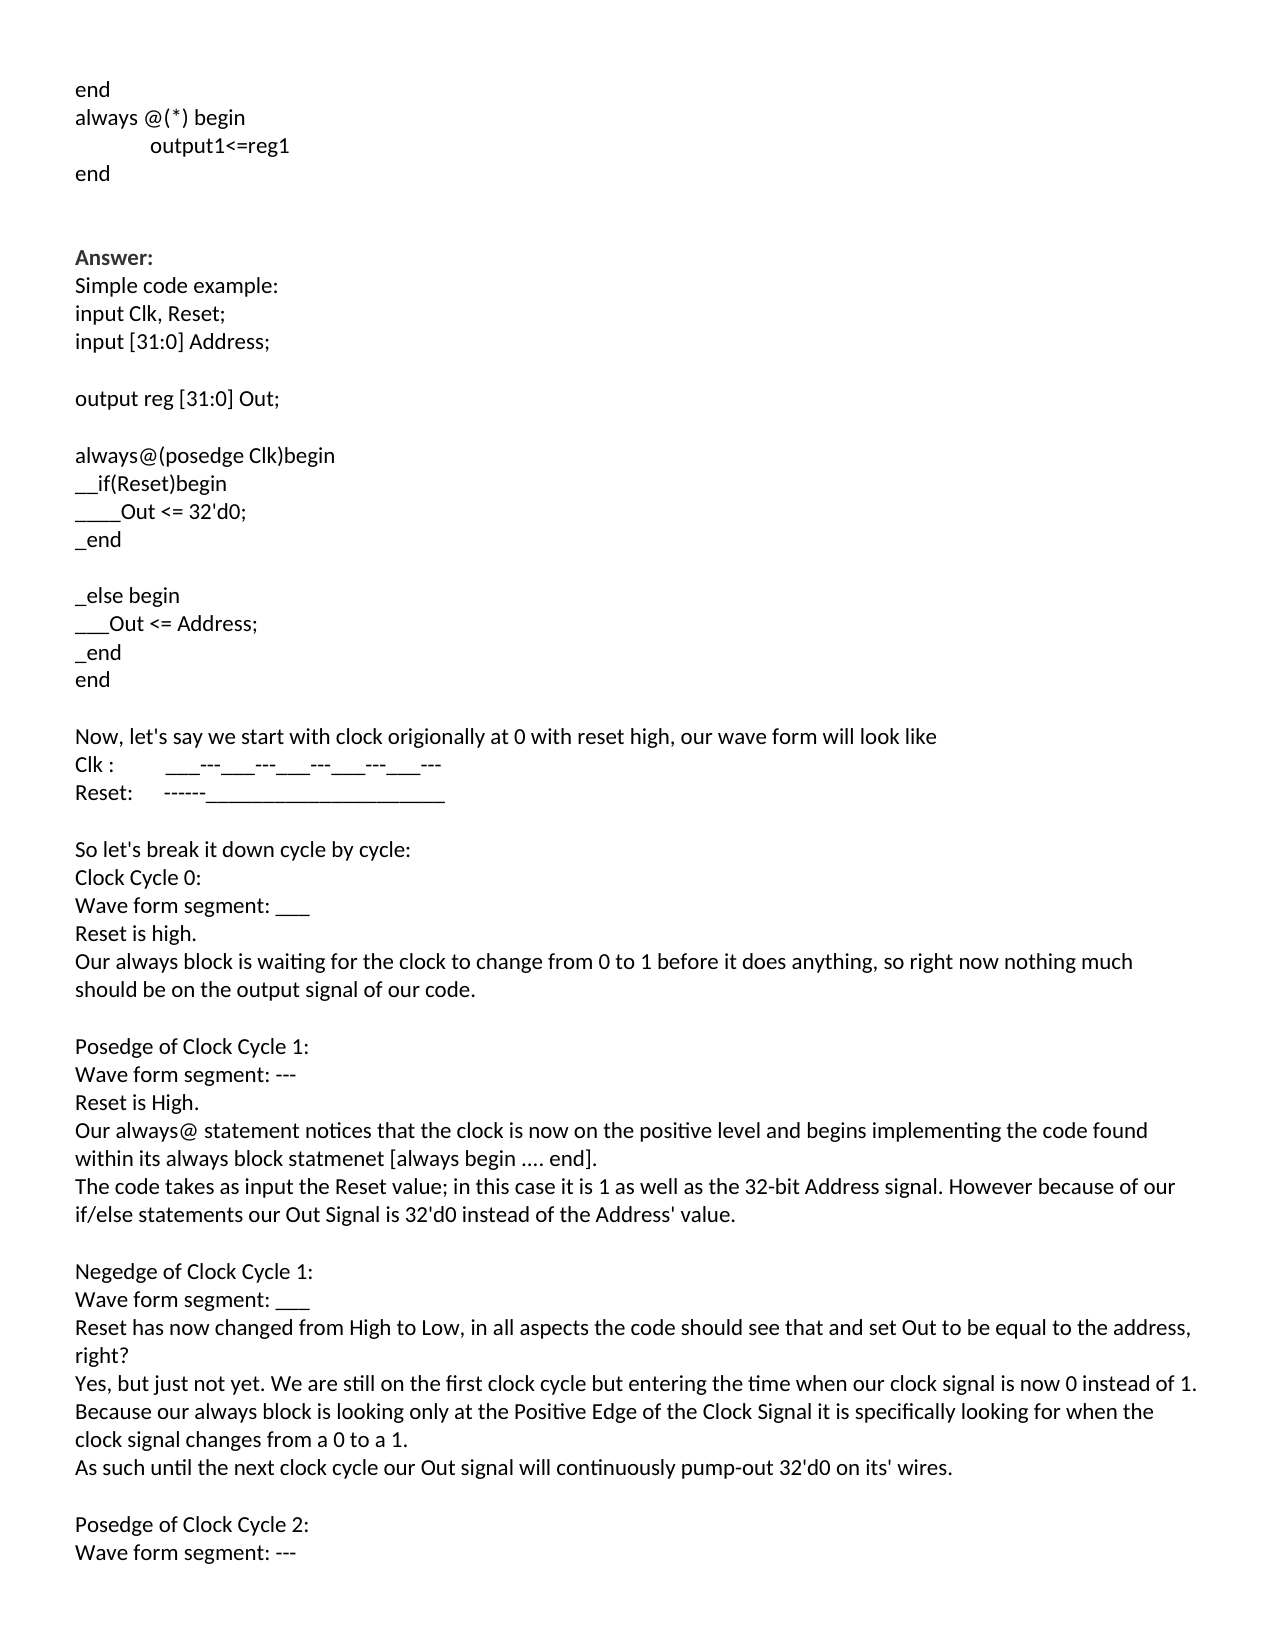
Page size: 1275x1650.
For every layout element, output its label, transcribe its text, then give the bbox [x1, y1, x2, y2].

text The code takes as input the Reset value; in this case it is 1 as well as the 32-bit Address signal. However because of our if/else statements our Out Signal is 32'd0 instead of the Address' value. [75, 1172, 1200, 1228]
text ____Out <= 32'd0; [75, 497, 1200, 525]
text Posedge of Clock Cycle 2: [75, 1510, 1200, 1538]
text Clk : ___---___---___---___---___--- [75, 750, 1200, 778]
text As such until the next clock cycle our Out signal will continuously pump-out 32'd0 on its' wires. [75, 1453, 1200, 1481]
text Reset: ------_____________________ [75, 778, 1200, 806]
text end [75, 666, 1200, 694]
text Reset is high. [75, 919, 1200, 947]
text input Clk, Reset; [75, 299, 1200, 327]
text _end [75, 638, 1200, 666]
text always @(*) begin [75, 103, 1200, 131]
text Wave form segment: ___ [75, 1285, 1200, 1313]
text Posedge of Clock Cycle 1: [75, 1032, 1200, 1060]
text Reset is High. [75, 1088, 1200, 1116]
text end [75, 75, 1200, 103]
text Wave form segment: --- [75, 1538, 1200, 1566]
text Our always@ statement notices that the clock is now on the positive level and begins implementing the code found within its always block statmenet [always begin .... end]. [75, 1116, 1200, 1172]
text Now, let's say we start with clock origionally at 0 with reset high, our wave form will look like [75, 722, 1200, 750]
text ___Out <= Address; [75, 609, 1200, 638]
text _end [75, 525, 1200, 553]
text end [75, 159, 1200, 187]
text Wave form segment: --- [75, 1060, 1200, 1088]
text Our always block is waiting for the clock to change from 0 to 1 before it does anything, so right now nothing much should be on the output signal of our code. [75, 947, 1200, 1003]
text _else begin [75, 582, 1200, 609]
text Reset has now changed from High to Low, in all aspects the code should see that and set Out to be equal to the address, right? [75, 1313, 1200, 1369]
text Because our always block is looking only at the Positive Edge of the Clock Signal it is specifically looking for when the clock signal changes from a 0 to a 1. [75, 1397, 1200, 1453]
text Yes, but just not yet. We are still on the first clock cycle but entering the time when our clock signal is now 0 instead of 1. [75, 1369, 1200, 1397]
text So let's break it down cycle by cycle: [75, 835, 1200, 863]
text Answer: [75, 243, 1200, 271]
text __if(Reset)begin [75, 469, 1200, 497]
text Wave form segment: ___ [75, 891, 1200, 919]
text output reg [31:0] Out; [75, 384, 1200, 412]
text always@(posedge Clk)begin [75, 441, 1200, 469]
text input [31:0] Address; [75, 327, 1200, 355]
text Clock Cycle 0: [75, 863, 1200, 891]
text Negedge of Clock Cycle 1: [75, 1257, 1200, 1285]
text Simple code example: [75, 271, 1200, 299]
text output1<=reg1 [75, 131, 1200, 159]
